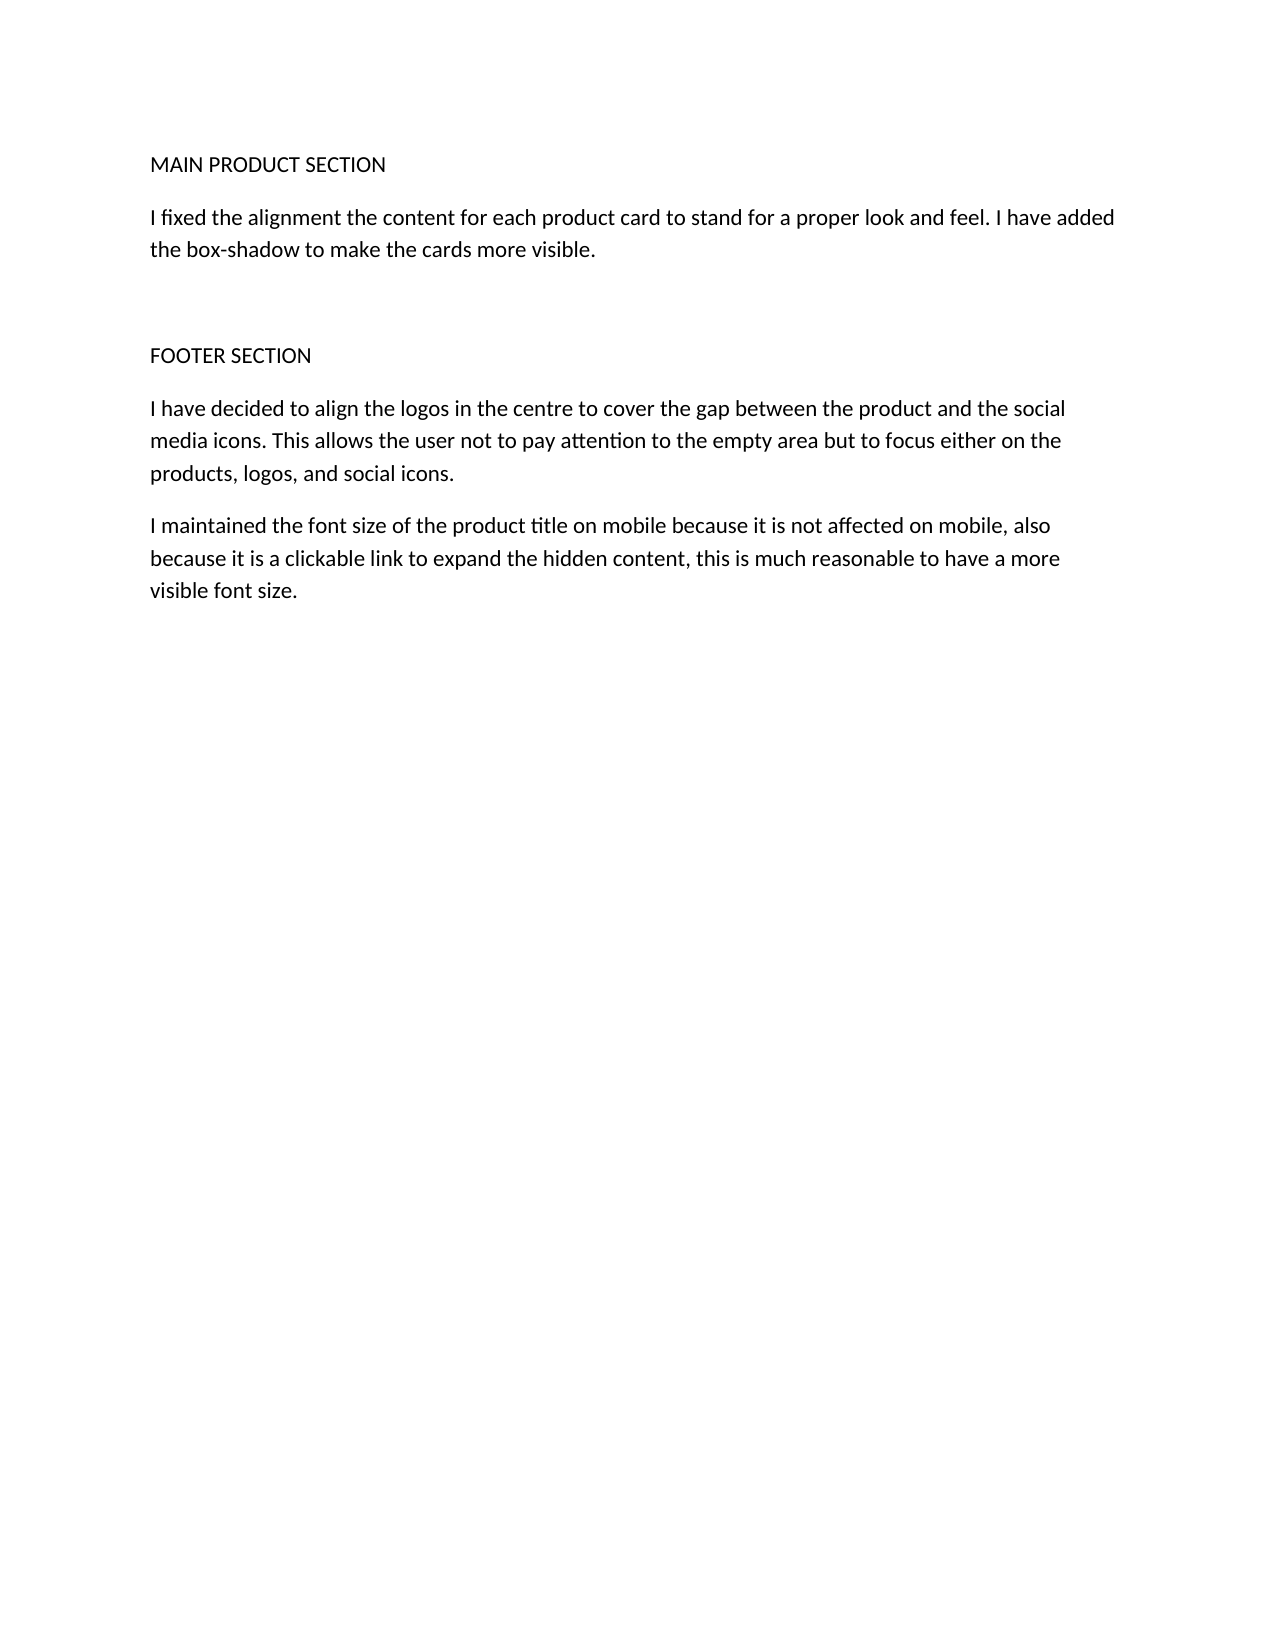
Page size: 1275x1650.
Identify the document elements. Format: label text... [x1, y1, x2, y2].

text MAIN PRODUCT SECTION [150, 150, 1125, 178]
text FOOTER SECTION [150, 341, 1125, 369]
text I maintained the font size of the product title on mobile because it is not affected on mobile, also because it is a clickable link to expand the hidden content, this is much reasonable to have a more visible font size. [150, 512, 1125, 604]
text I have decided to align the logos in the centre to cover the gap between the product and the social media icons. This allows the user not to pay attention to the empty area but to focus either on the products, logos, and social icons. [150, 394, 1125, 487]
text I fixed the alignment the content for each product card to stand for a proper look and feel. I have added the box-shadow to make the cards more visible. [150, 203, 1125, 263]
